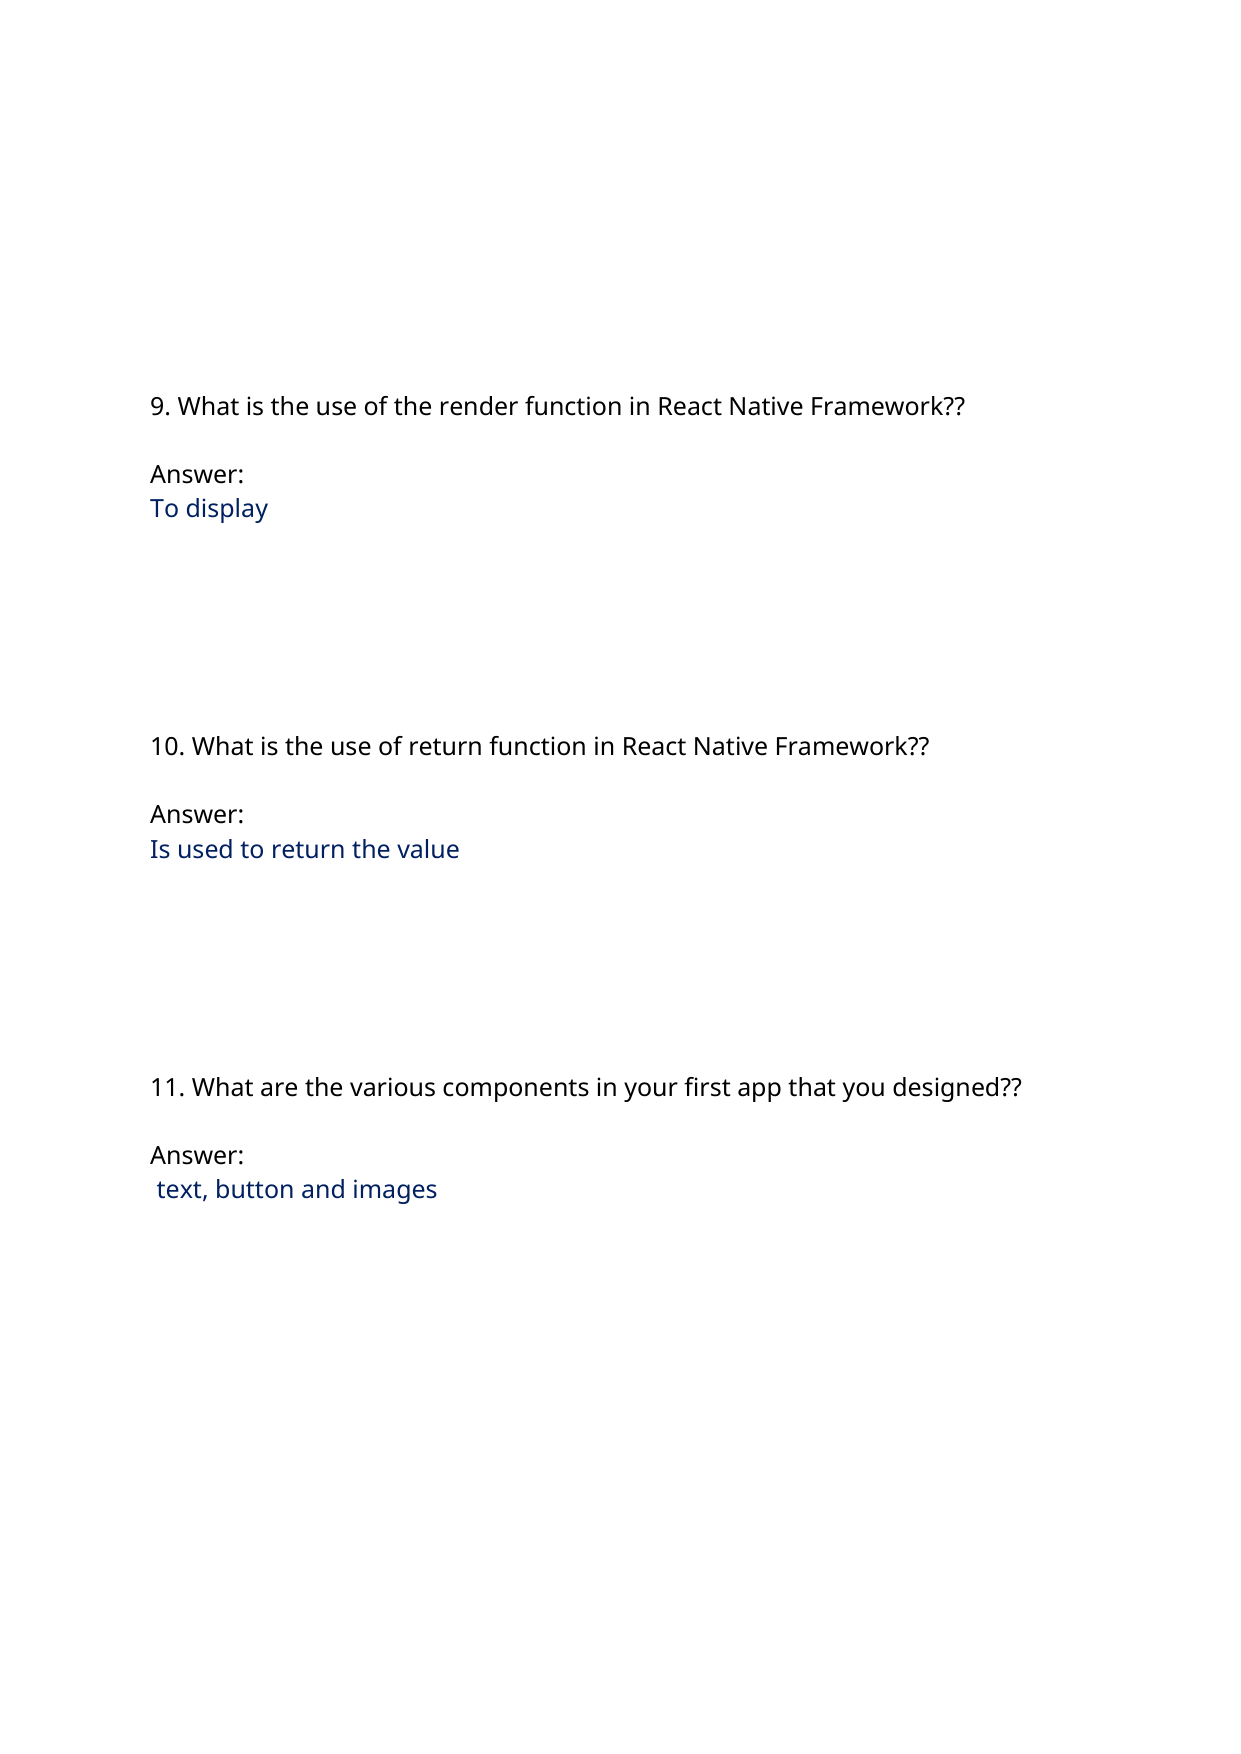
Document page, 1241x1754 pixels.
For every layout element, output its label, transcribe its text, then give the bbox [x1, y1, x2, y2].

text Answer: [150, 797, 1090, 831]
text To display [150, 491, 1090, 525]
text 9. What is the use of the render function in React Native Framework?? [150, 388, 1090, 422]
text Answer: [150, 457, 1090, 491]
text Is used to return the value [150, 831, 1090, 865]
text Answer: [150, 1138, 1090, 1172]
text 11. What are the various components in your first app that you designed?? [150, 1070, 1090, 1104]
text 10. What is the use of return function in React Native Framework?? [150, 729, 1090, 763]
text text, button and images [150, 1172, 1090, 1206]
